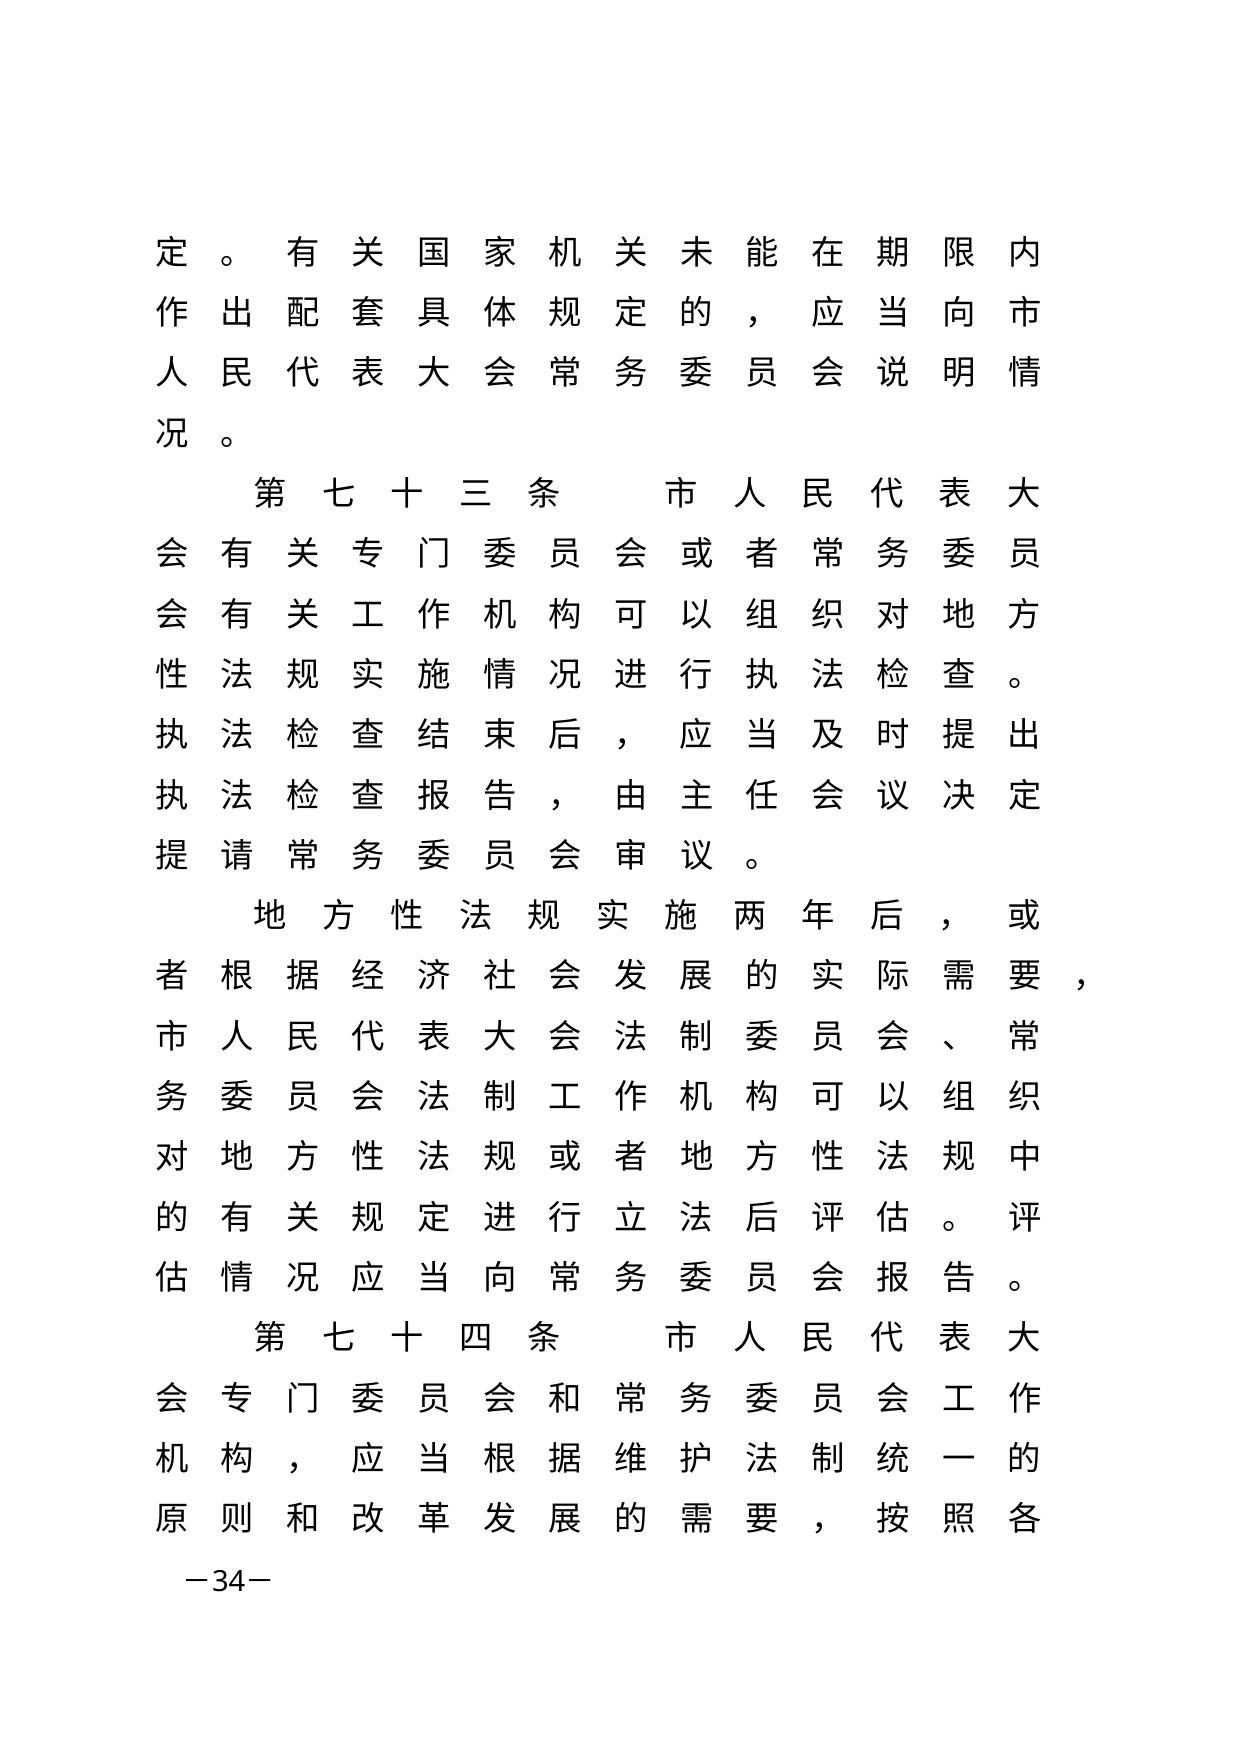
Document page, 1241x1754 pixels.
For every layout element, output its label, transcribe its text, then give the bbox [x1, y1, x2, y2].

text 第七十二条 地方性法规明确要求对专门事项作出配套具体规定的，有关国家机关应当自地方性法规施行之日起一年内作出规定，地方性法规对配套具体规定制定期限另有规定的，从其规定。有关国家机关未能在期限内作出配套具体规定的，应当向市人民代表大会常务委员会说明情况。 [155, 219, 1073, 461]
text 第七十四条 市人民代表大会专门委员会和常务委员会工作机构，应当根据维护法制统一的原则和改革发展的需要，按照各自的职责范围，适时对有关地方性法规提出清理的意见，由常务委员会法制工作机构进行汇总，向主任会议提出清理意见的报告。 [155, 1305, 1073, 1546]
text 地方性法规实施两年后，或者根据经济社会发展的实际需要，市人民代表大会法制委员会、常务委员会法制工作机构可以组织对地方性法规或者地方性法规中的有关规定进行立法后评估。评估情况应当向常务委员会报告。 [155, 883, 1073, 1305]
text 第七十三条 市人民代表大会有关专门委员会或者常务委员会有关工作机构可以组织对地方性法规实施情况进行执法检查。执法检查结束后，应当及时提出执法检查报告，由主任会议决定提请常务委员会审议。 [155, 461, 1073, 883]
